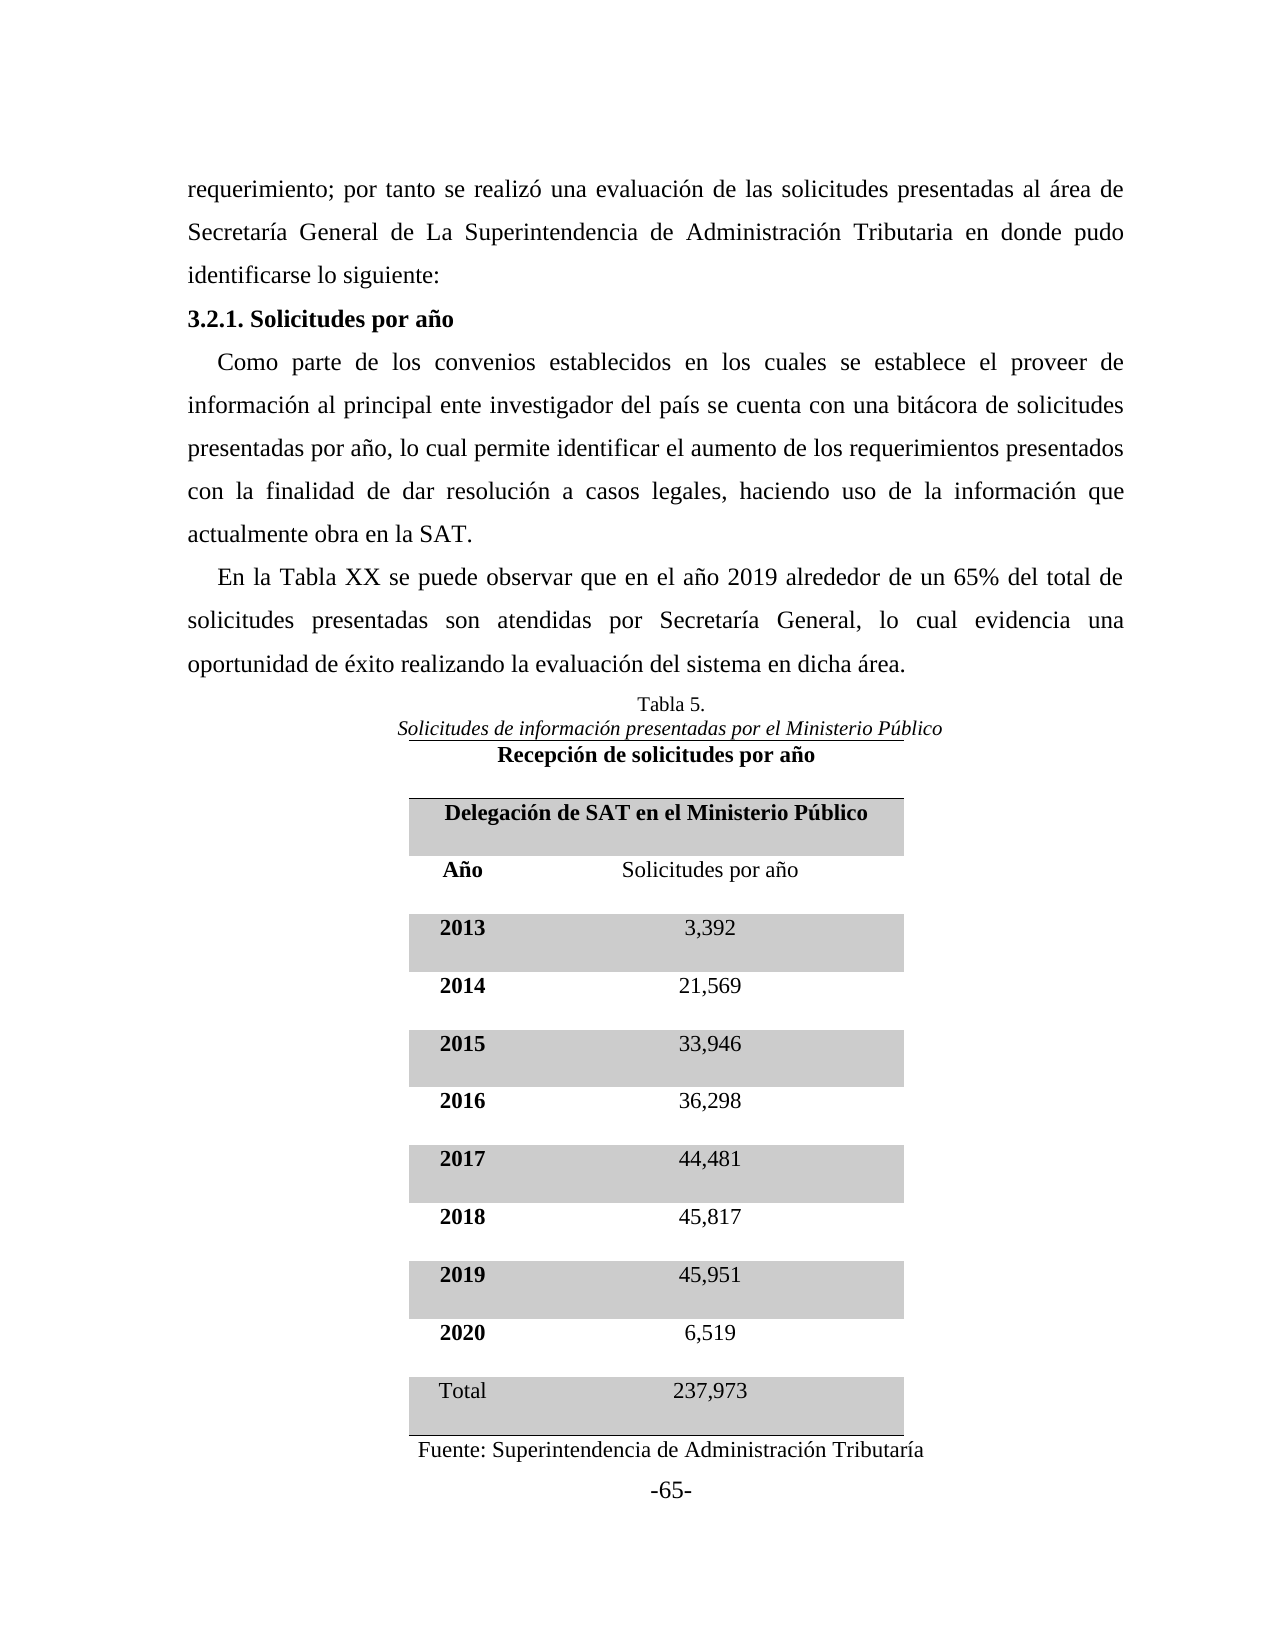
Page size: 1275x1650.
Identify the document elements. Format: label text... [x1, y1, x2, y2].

table_cell Solicitudes por año [516, 856, 904, 914]
text En la Tabla XX se puede observar que en el año 2019 alrededor de un 65% del total de solicitudes presentadas son atendidas por Secretaría General, lo cual evidencia una oportunidad de éxito realizando la evaluación del sistema en dicha área. [187, 562, 1125, 677]
text Como parte de los convenios establecidos en los cuales se establece el proveer de información al principal ente investigador del país se cuenta con una bitácora de solicitudes presentadas por año, lo cual permite identificar el aumento de los requerimientos presentados con la finalidad de dar resolución a casos legales, haciendo uso de la información que actualmente obra en la SAT. [187, 347, 1125, 548]
table_cell 3,392 [516, 914, 904, 972]
table_cell 2013 [409, 914, 516, 972]
text Fuente: Superintendencia de Administración Tributaría [187, 1436, 1125, 1462]
table_cell 36,298 [516, 1088, 904, 1145]
table_header Recepción de solicitudes por año [409, 741, 904, 798]
table_cell 33,946 [516, 1030, 904, 1087]
table_cell 45,817 [516, 1203, 904, 1261]
table_cell 6,519 [516, 1319, 904, 1377]
table_cell Delegación de SAT en el Ministerio Público [409, 799, 904, 856]
text Solicitudes de información presentadas por el Ministerio Público [187, 716, 1125, 740]
subtitle 3.2.1. Solicitudes por año [187, 304, 1125, 332]
table_cell 44,481 [516, 1145, 904, 1203]
table_cell 2016 [409, 1088, 516, 1145]
table_cell Total [409, 1377, 516, 1435]
table_cell Año [409, 856, 516, 914]
table_cell 2019 [409, 1261, 516, 1319]
text Tabla 5. [187, 692, 1125, 716]
table_cell 2018 [409, 1203, 516, 1261]
table_cell 237,973 [516, 1377, 904, 1435]
table_cell 2014 [409, 972, 516, 1029]
table_cell 2020 [409, 1319, 516, 1377]
table_cell 2017 [409, 1145, 516, 1203]
table_cell 2015 [409, 1030, 516, 1087]
table_cell 21,569 [516, 972, 904, 1029]
table_cell 45,951 [516, 1261, 904, 1319]
